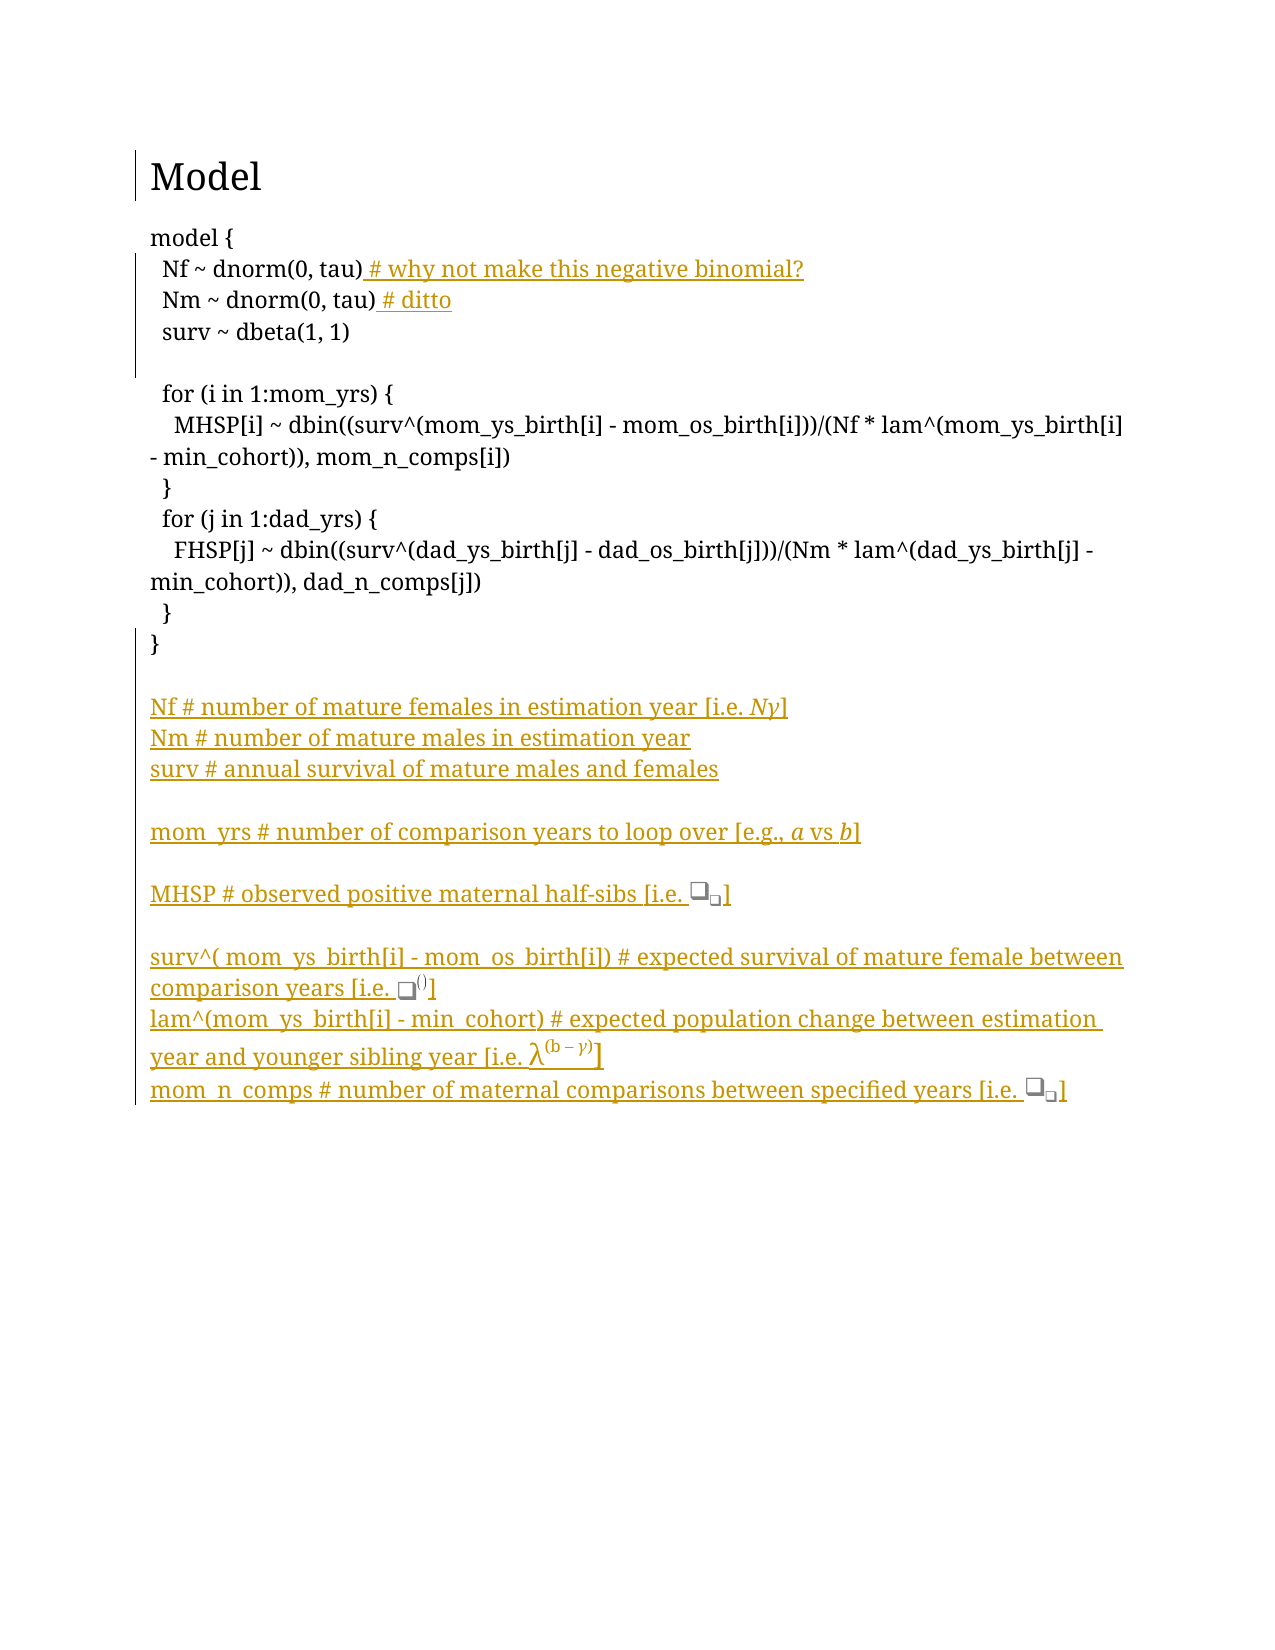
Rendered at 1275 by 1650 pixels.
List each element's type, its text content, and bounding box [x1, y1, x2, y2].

text surv ~ dbeta(1, 1) [150, 316, 1125, 347]
text Nf ~ dnorm(0, tau) [150, 253, 1125, 284]
text MHSP[i] ~ dbin((surv^(mom_ys_birth[i] - mom_os_birth[i]))/(Nf * lam^(mom_ys_birth[i] - min_cohort)), mom_n_comps[i]) [150, 409, 1125, 472]
text model { [150, 222, 1125, 253]
text } [150, 597, 1125, 628]
text Model [150, 150, 1125, 201]
text for (i in 1:mom_yrs) { [150, 378, 1125, 409]
text Nm ~ dnorm(0, tau) [150, 284, 1125, 316]
text FHSP[j] ~ dbin((surv^(dad_ys_birth[j] - dad_os_birth[j]))/(Nm * lam^(dad_ys_birth[j] - min_cohort)), dad_n_comps[j]) [150, 534, 1125, 597]
text } [150, 628, 1125, 659]
text for (j in 1:dad_yrs) { [150, 503, 1125, 534]
text } [150, 472, 1125, 503]
